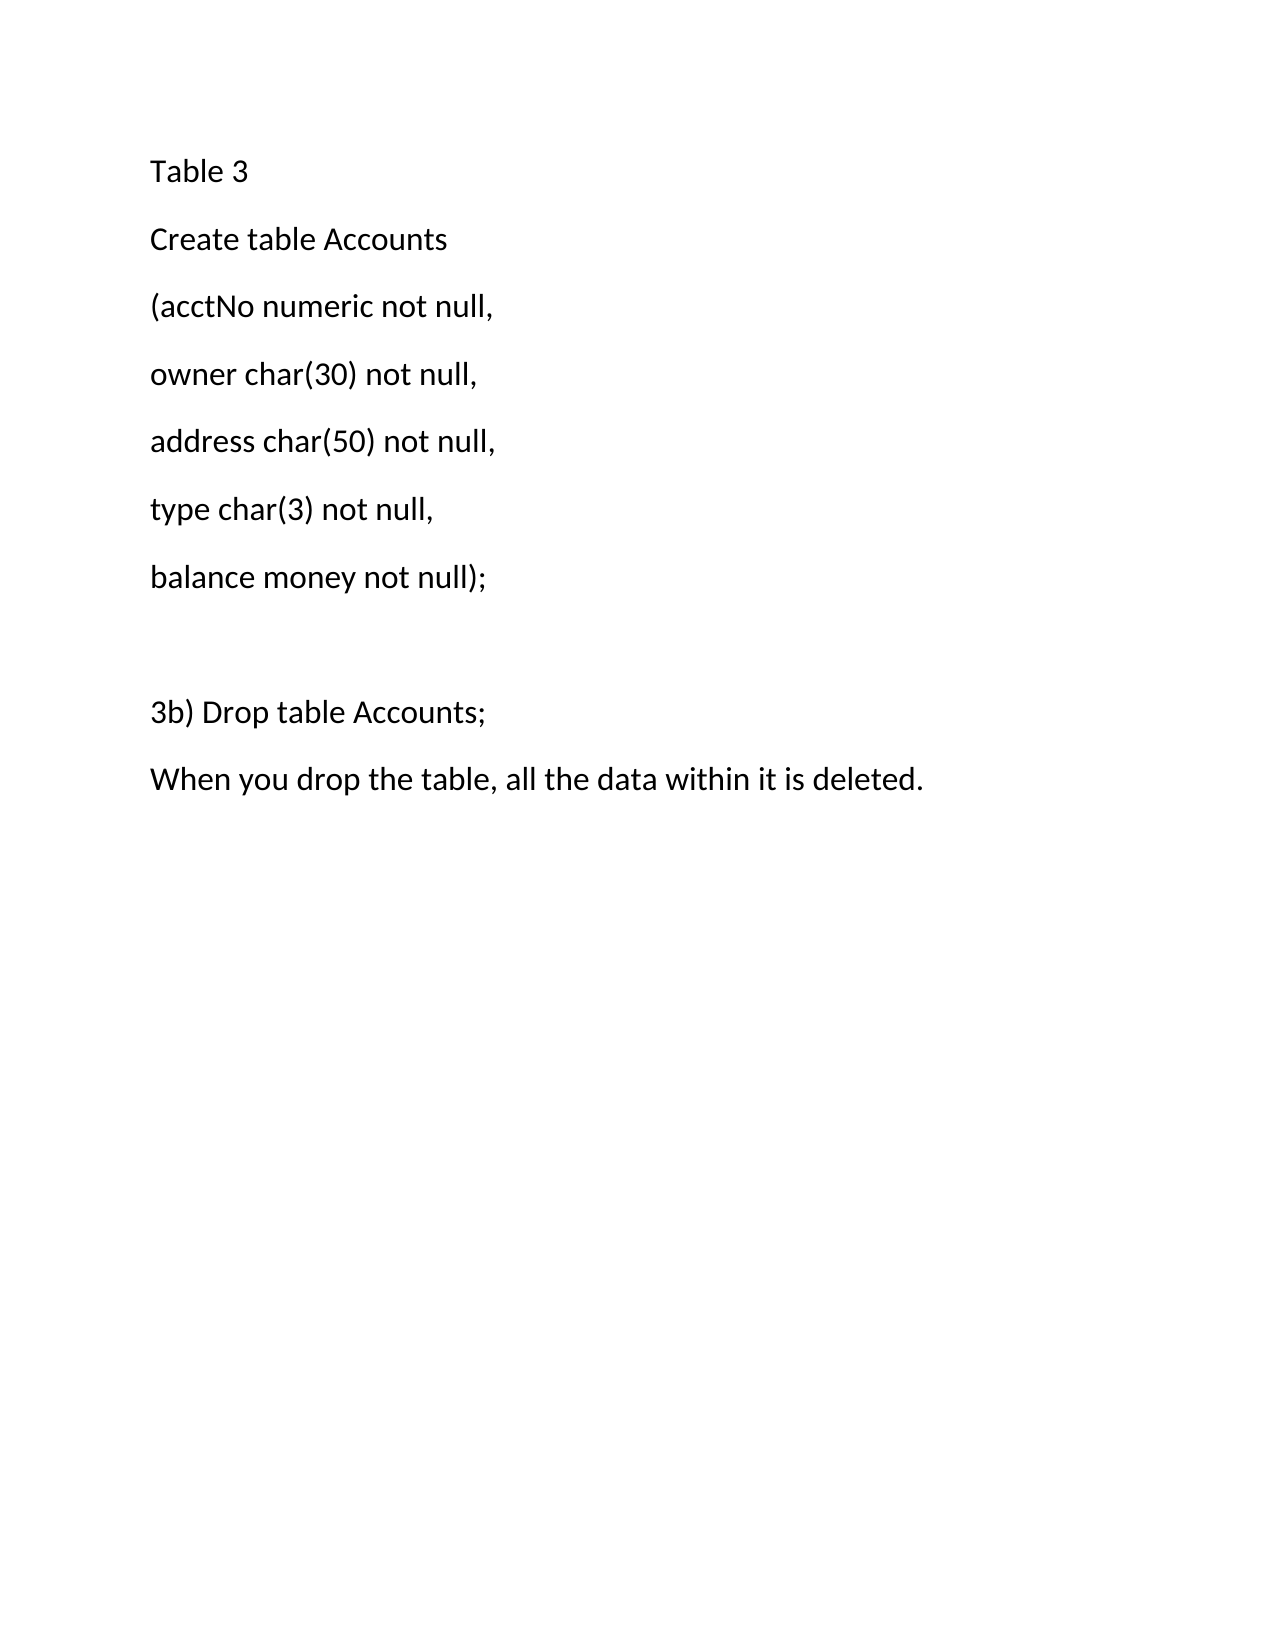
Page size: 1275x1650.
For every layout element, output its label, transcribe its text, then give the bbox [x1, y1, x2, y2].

text Create table Accounts [150, 218, 1125, 258]
text owner char(30) not null, [150, 353, 1125, 393]
text type char(3) not null, [150, 488, 1125, 529]
text Table 3 [150, 150, 1125, 191]
text address char(50) not null, [150, 420, 1125, 461]
text 3b) Drop table Accounts; [150, 691, 1125, 732]
text (acctNo numeric not null, [150, 285, 1125, 326]
text When you drop the table, all the data within it is deleted. [150, 758, 1125, 799]
text balance money not null); [150, 556, 1125, 596]
